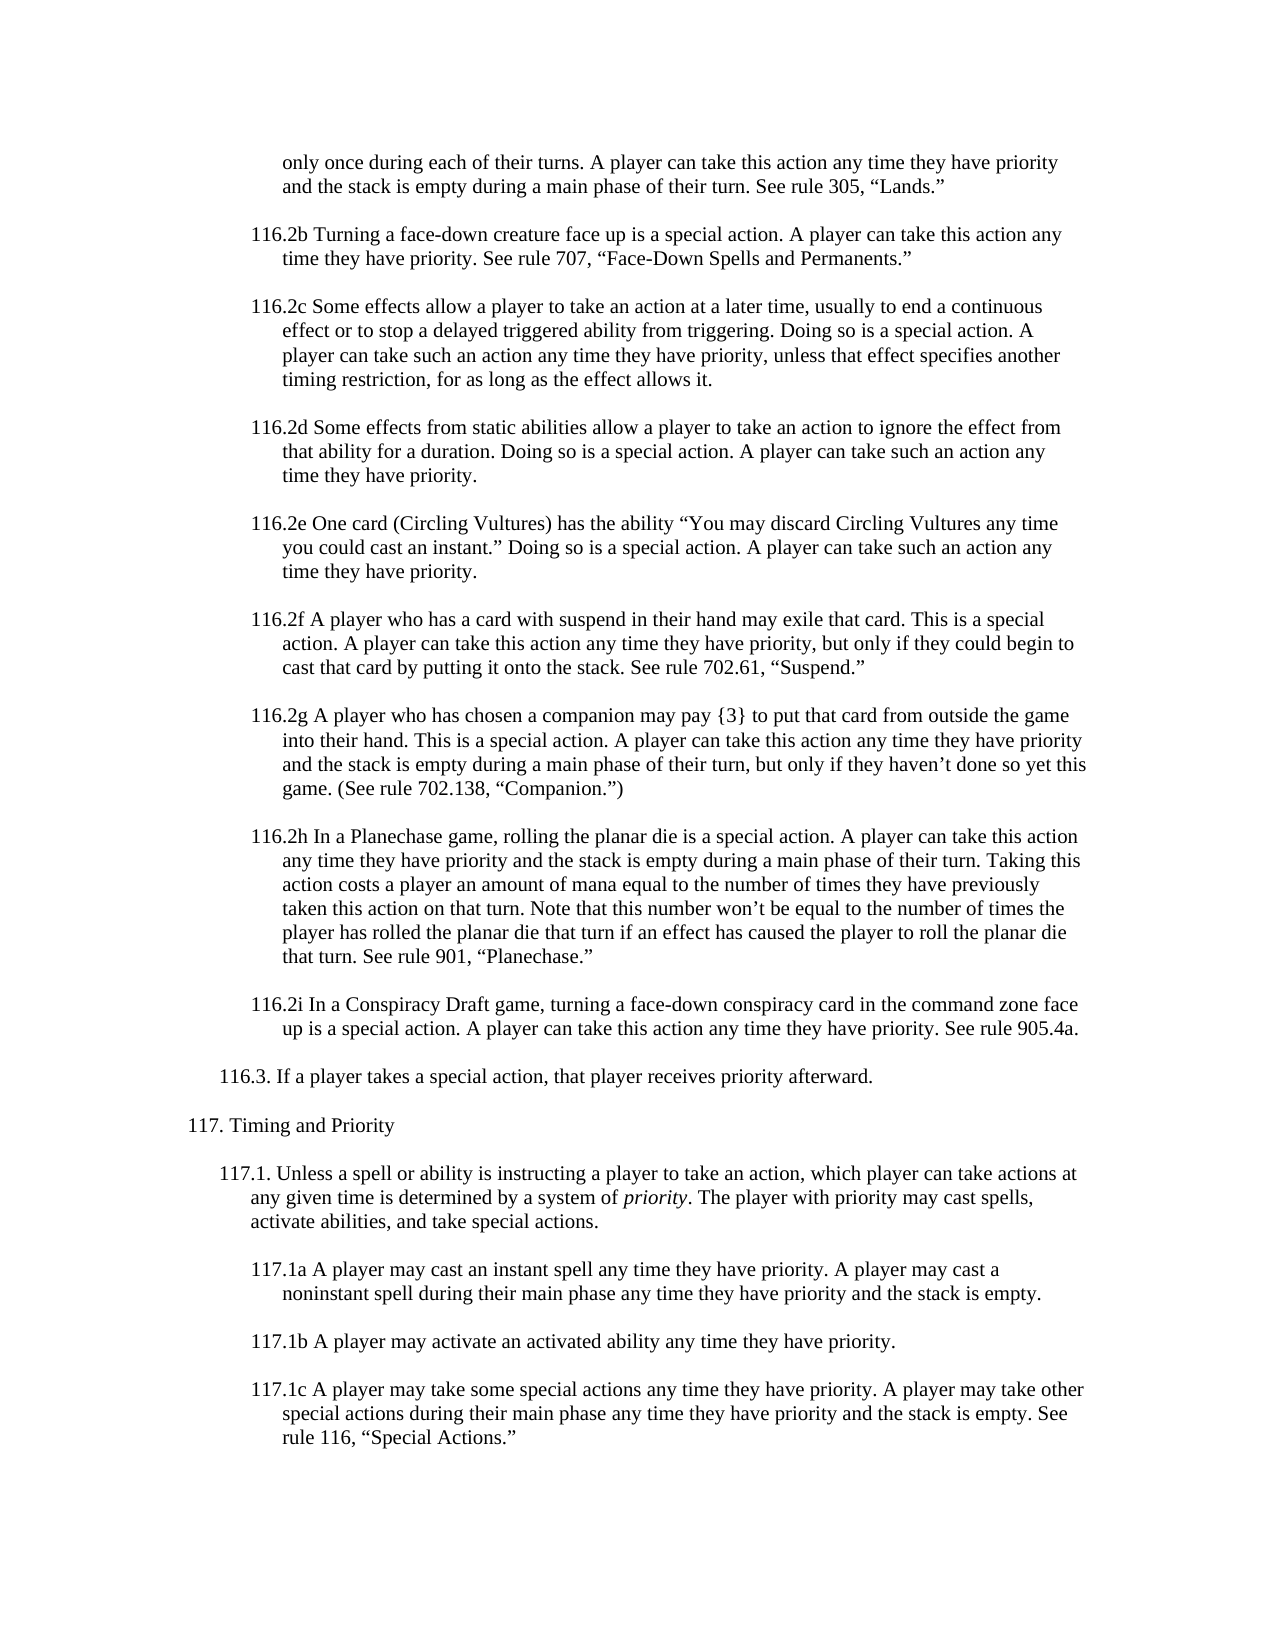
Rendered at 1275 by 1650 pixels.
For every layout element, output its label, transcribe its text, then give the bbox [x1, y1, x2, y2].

text 116.2d Some effects from static abilities allow a player to take an action to ignore the effect from that ability for a duration. Doing so is a special action. A player can take such an action any time they have priority. [251, 415, 1087, 487]
text 117.1a A player may cast an instant spell any time they have priority. A player may cast a noninstant spell during their main phase any time they have priority and the stack is empty. [251, 1257, 1087, 1305]
text 116.2f A player who has a card with suspend in their hand may exile that card. This is a special action. A player can take this action any time they have priority, but only if they could begin to cast that card by putting it onto the stack. See rule 702.61, “Suspend.” [251, 607, 1087, 679]
text 116.2c Some effects allow a player to take an action at a later time, usually to end a continuous effect or to stop a delayed triggered ability from triggering. Doing so is a special action. A player can take such an action any time they have priority, unless that effect specifies another timing restriction, for as long as the effect allows it. [251, 294, 1087, 391]
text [251, 150, 1087, 198]
text 116.2b Turning a face-down creature face up is a special action. A player can take this action any time they have priority. See rule 707, “Face-Down Spells and Permanents.” [251, 222, 1087, 270]
text 117.1b A player may activate an activated ability any time they have priority. [251, 1329, 1087, 1353]
text 116.3. If a player takes a special action, that player receives priority afterward. [219, 1064, 1087, 1088]
text 116.2i In a Conspiracy Draft game, turning a face-down conspiracy card in the command zone face up is a special action. A player can take this action any time they have priority. See rule 905.4a. [251, 992, 1087, 1040]
text 117. Timing and Priority [187, 1112, 1087, 1137]
text 117.1c A player may take some special actions any time they have priority. A player may take other special actions during their main phase any time they have priority and the stack is empty. See rule 116, “Special Actions.” [251, 1377, 1087, 1449]
text 116.2g A player who has chosen a companion may pay {3} to put that card from outside the game into their hand. This is a special action. A player can take this action any time they have priority and the stack is empty during a main phase of their turn, but only if they haven’t done so yet this game. (See rule 702.138, “Companion.”) [251, 703, 1087, 800]
text 116.2h In a Planechase game, rolling the planar die is a special action. A player can take this action any time they have priority and the stack is empty during a main phase of their turn. Taking this action costs a player an amount of mana equal to the number of times they have previously taken this action on that turn. Note that this number won’t be equal to the number of times the player has rolled the planar die that turn if an effect has caused the player to roll the planar die that turn. See rule 901, “Planechase.” [251, 824, 1087, 968]
text 117.1. Unless a spell or ability is instructing a player to take an action, which player can take actions at any given time is determined by a system of priority. The player with priority may cast spells, activate abilities, and take special actions. [219, 1161, 1087, 1233]
text 116.2e One card (Circling Vultures) has the ability “You may discard Circling Vultures any time you could cast an instant.” Doing so is a special action. A player can take such an action any time they have priority. [251, 511, 1087, 583]
